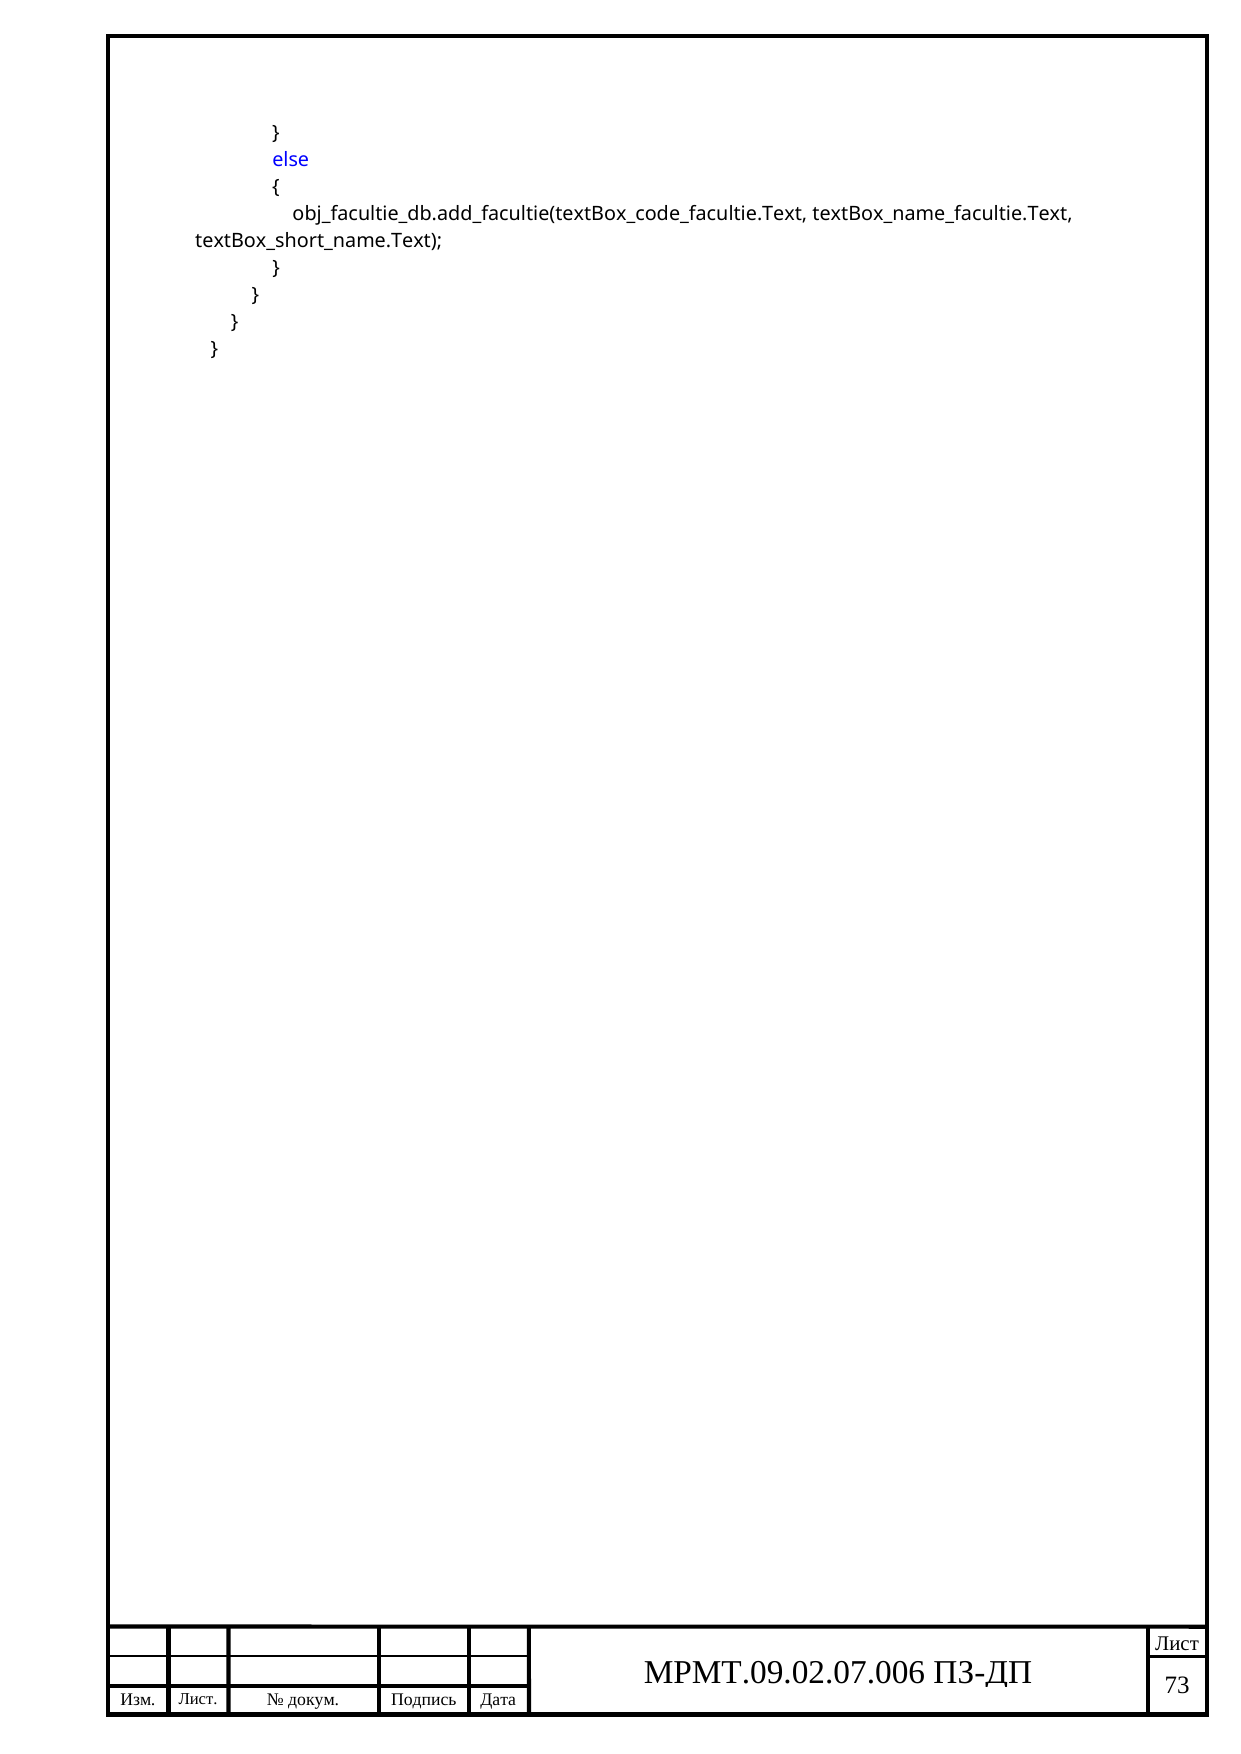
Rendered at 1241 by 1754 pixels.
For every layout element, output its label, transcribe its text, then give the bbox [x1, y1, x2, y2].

text } [195, 118, 1146, 145]
text obj_facultie_db.add_facultie(textBox_code_facultie.Text, textBox_name_facultie.Text, textBox_short_name.Text); [195, 199, 1146, 253]
text else [195, 145, 1146, 172]
text } [195, 334, 1146, 361]
text } [195, 253, 1146, 280]
text } [195, 280, 1146, 307]
text { [195, 172, 1146, 199]
text } [195, 307, 1146, 334]
